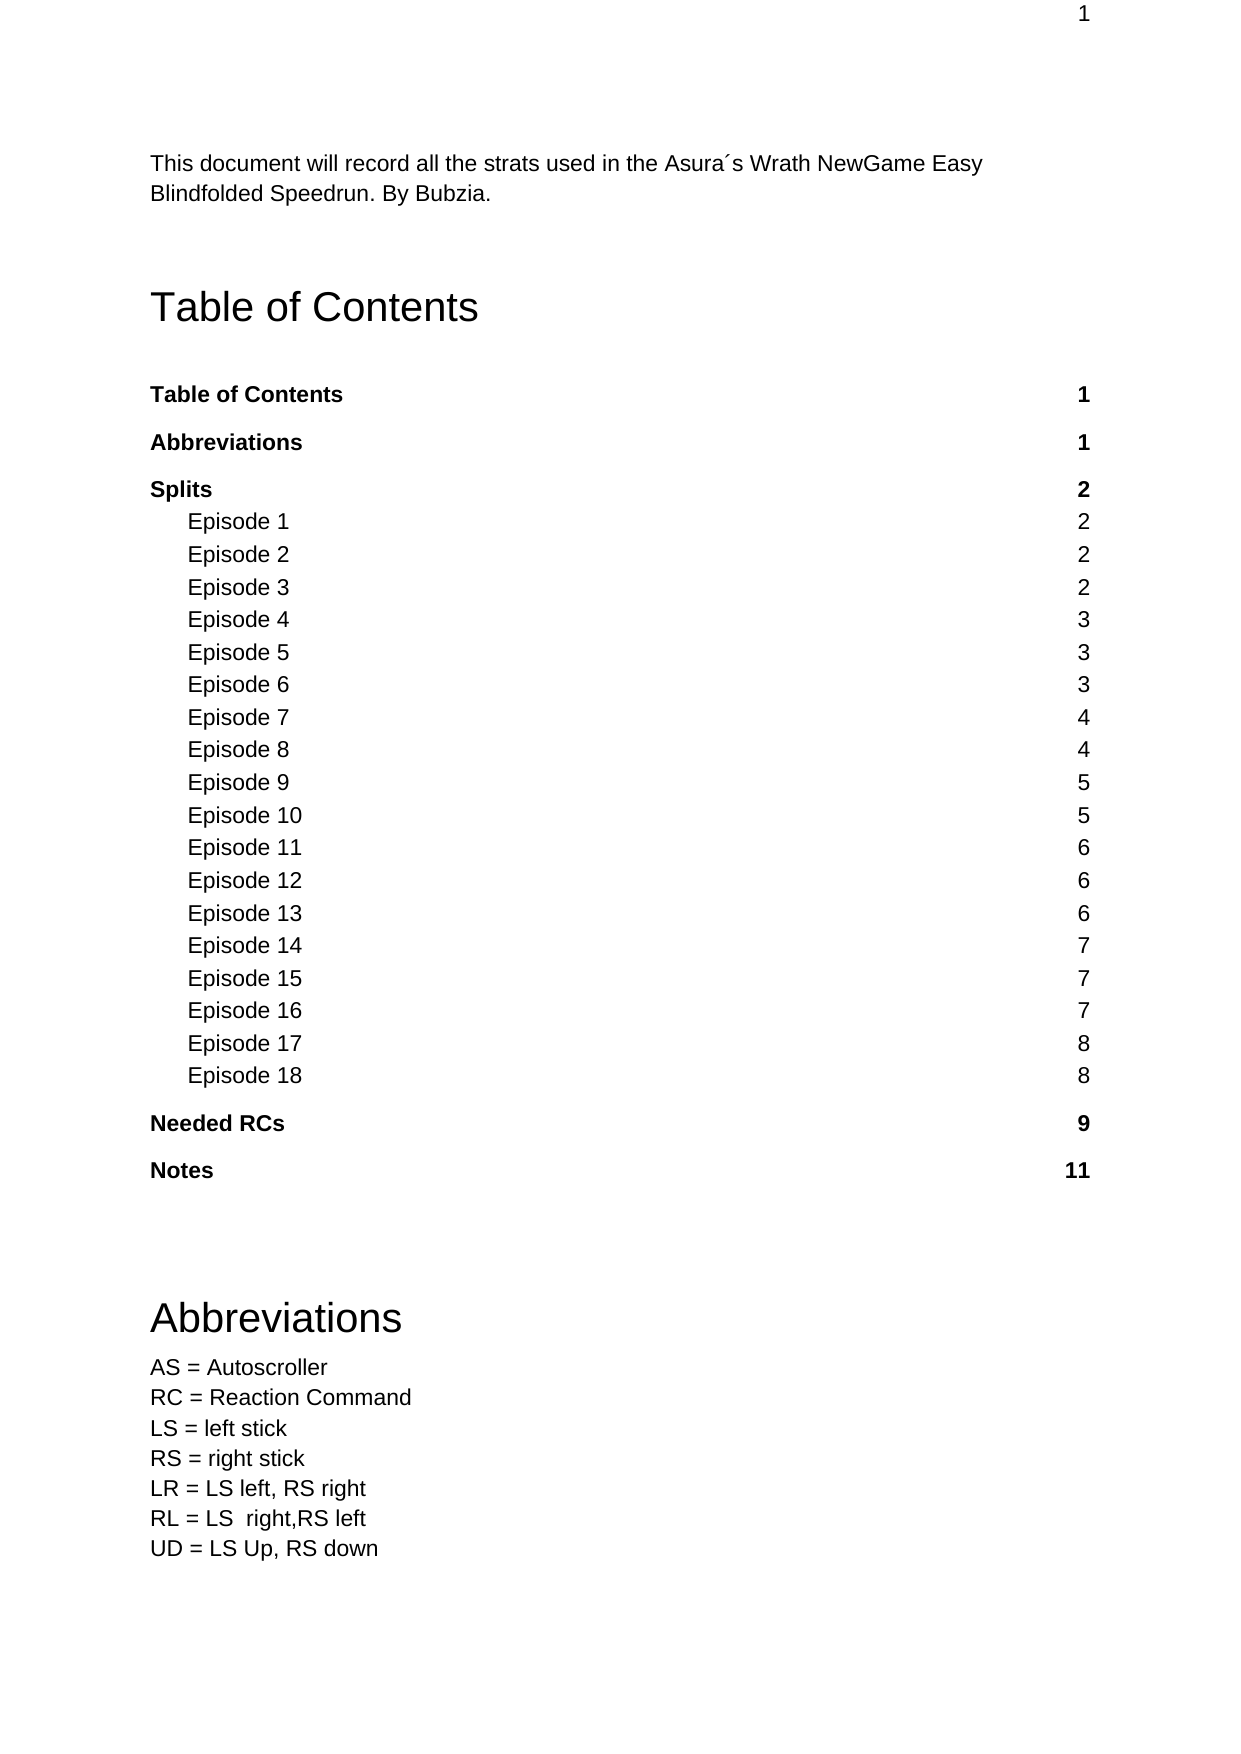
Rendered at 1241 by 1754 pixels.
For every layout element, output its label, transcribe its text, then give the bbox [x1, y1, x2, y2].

text RC = Reaction Command [150, 1384, 1090, 1411]
text RL = LS right,RS left [150, 1505, 1090, 1531]
text UD = LS Up, RS down [150, 1535, 1090, 1562]
text LR = LS left, RS right [150, 1475, 1090, 1501]
text RS = right stick [150, 1445, 1090, 1471]
text AS = Autoscroller [150, 1354, 1090, 1380]
text This document will record all the strats used in the Asura´s Wrath NewGame Easy Blindfolded Speedrun. By Bubzia. [150, 150, 1090, 207]
text LS = left stick [150, 1414, 1090, 1441]
subtitle Table of Contents [150, 282, 1090, 330]
subtitle Abbreviations [150, 1294, 1090, 1342]
